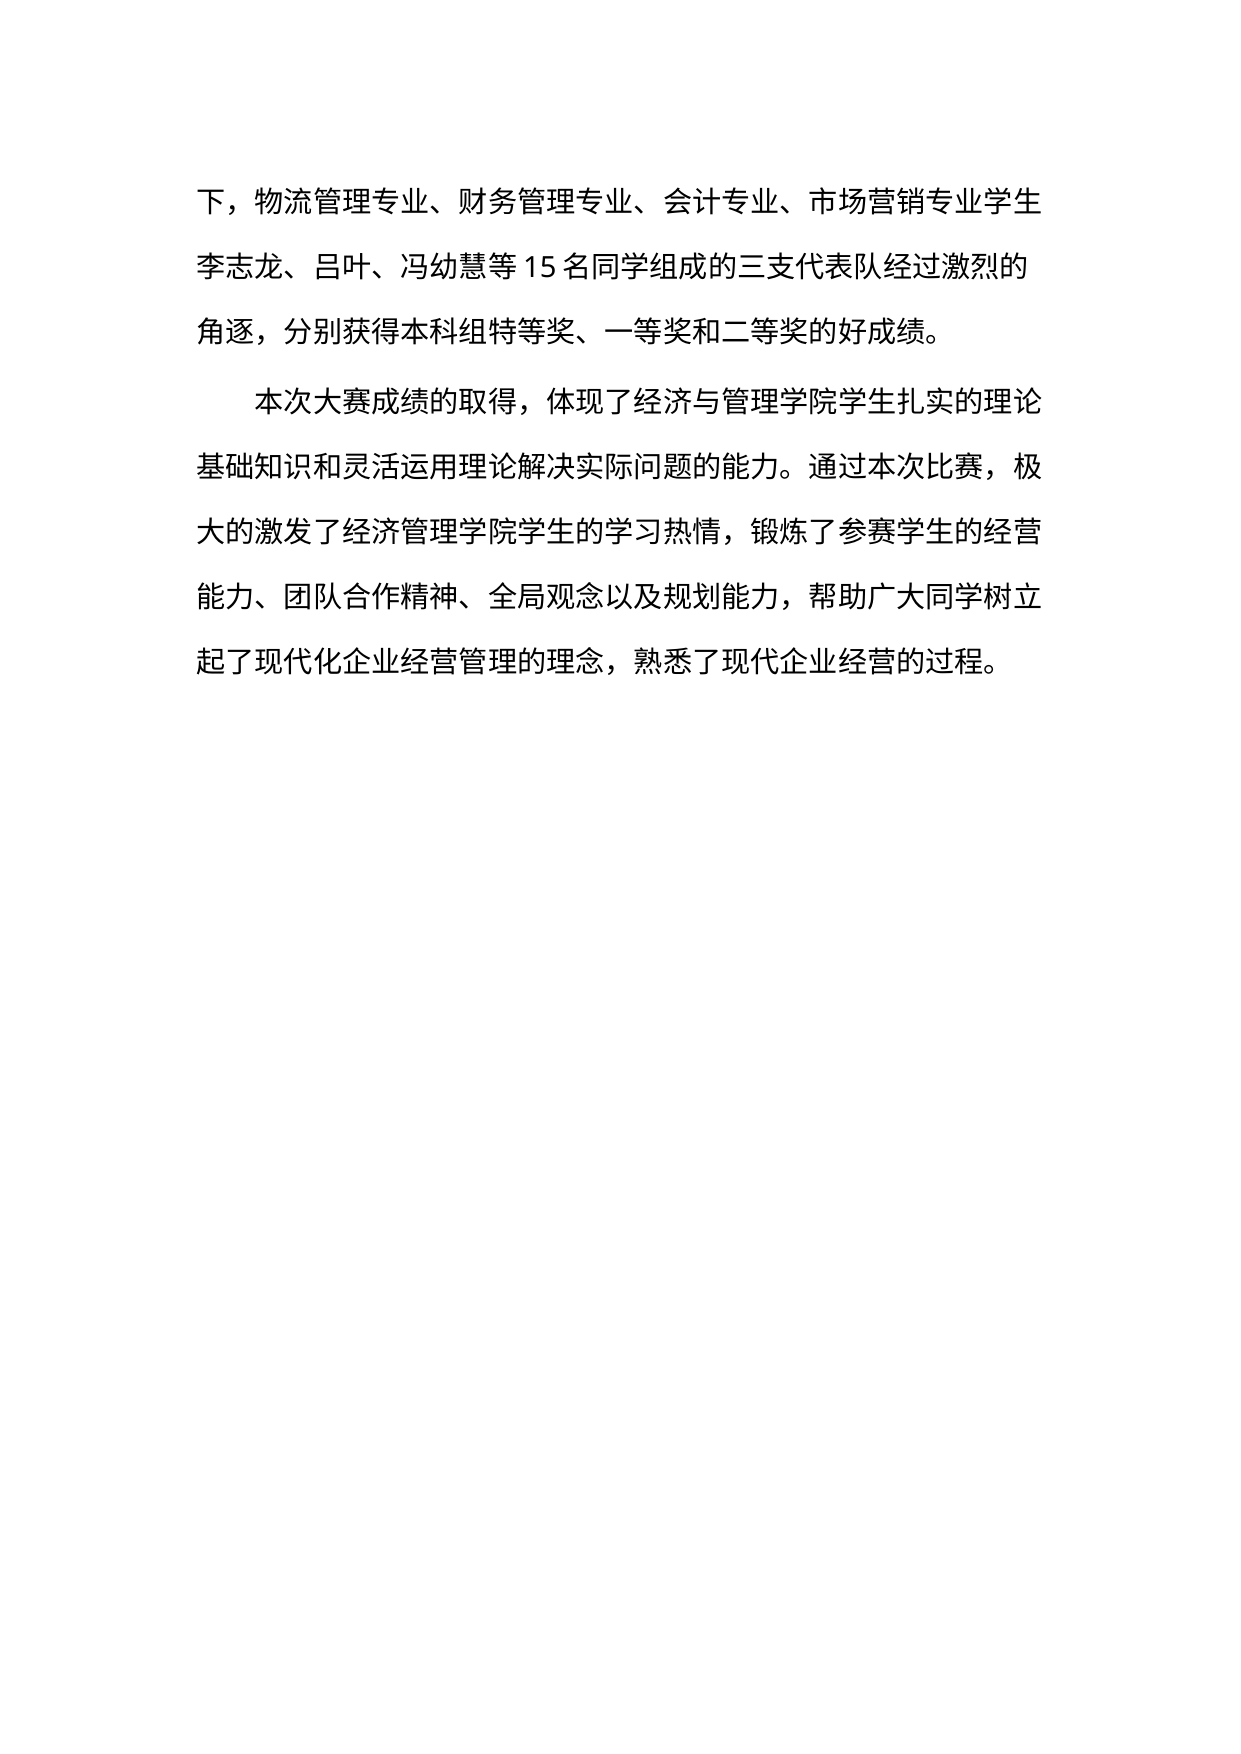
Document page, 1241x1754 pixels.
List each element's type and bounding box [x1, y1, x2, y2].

table_cell [196, 162, 1044, 692]
